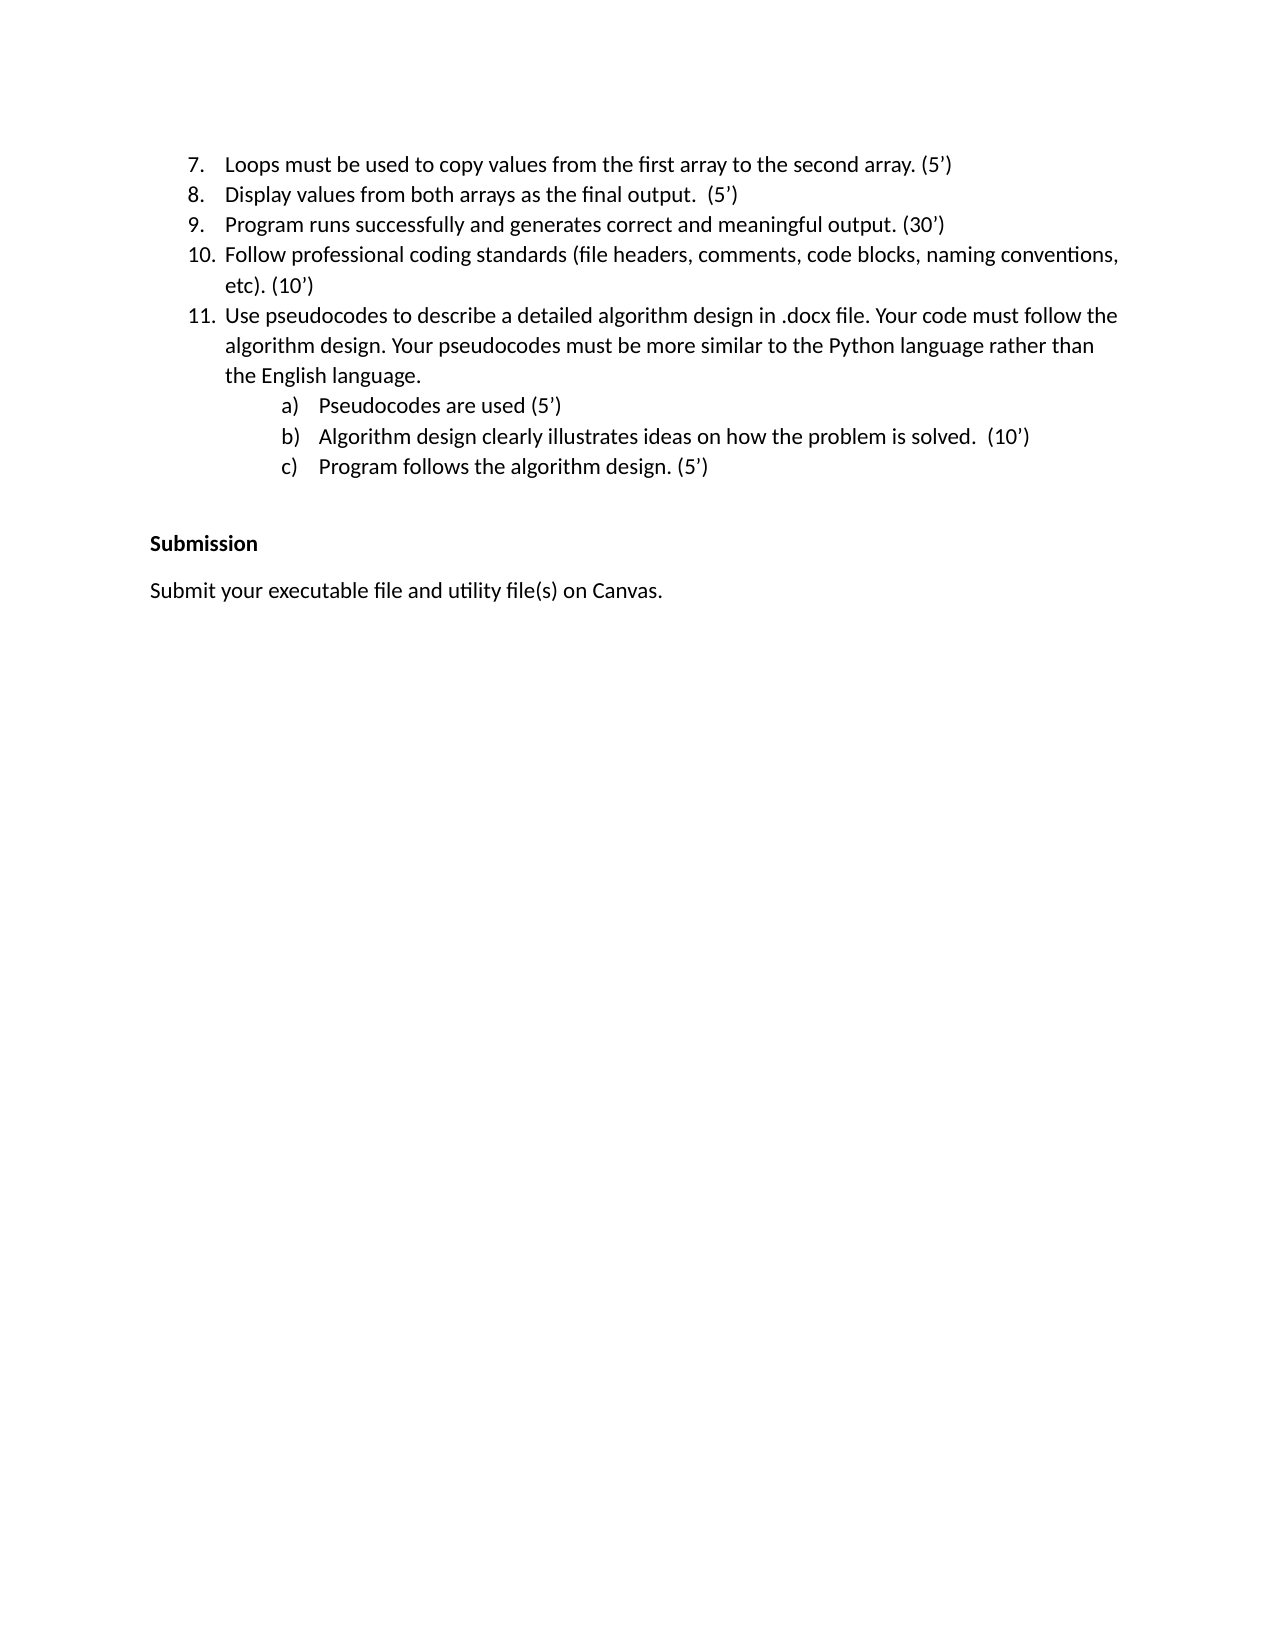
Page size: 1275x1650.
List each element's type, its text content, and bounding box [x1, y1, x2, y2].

list Follow professional coding standards (file headers, comments, code blocks, naming conventions, etc). (10’) [187, 241, 1125, 299]
list Pseudocodes are used (5’) [281, 392, 1125, 420]
list Use pseudocodes to describe a detailed algorithm design in .docx file. Your code must follow the algorithm design. Your pseudocodes must be more similar to the Python language rather than the English language. [187, 301, 1125, 389]
text Submission [150, 529, 1125, 557]
list Program follows the algorithm design. (5’) [281, 452, 1125, 480]
list Display values from both arrays as the final output. (5’) [187, 180, 1125, 208]
text Submit your executable file and utility file(s) on Canvas. [150, 576, 1125, 604]
list Algorithm design clearly illustrates ideas on how the problem is solved. (10’) [281, 422, 1125, 450]
list Loops must be used to copy values from the first array to the second array. (5’) [187, 150, 1125, 178]
list Program runs successfully and generates correct and meaningful output. (30’) [187, 210, 1125, 238]
